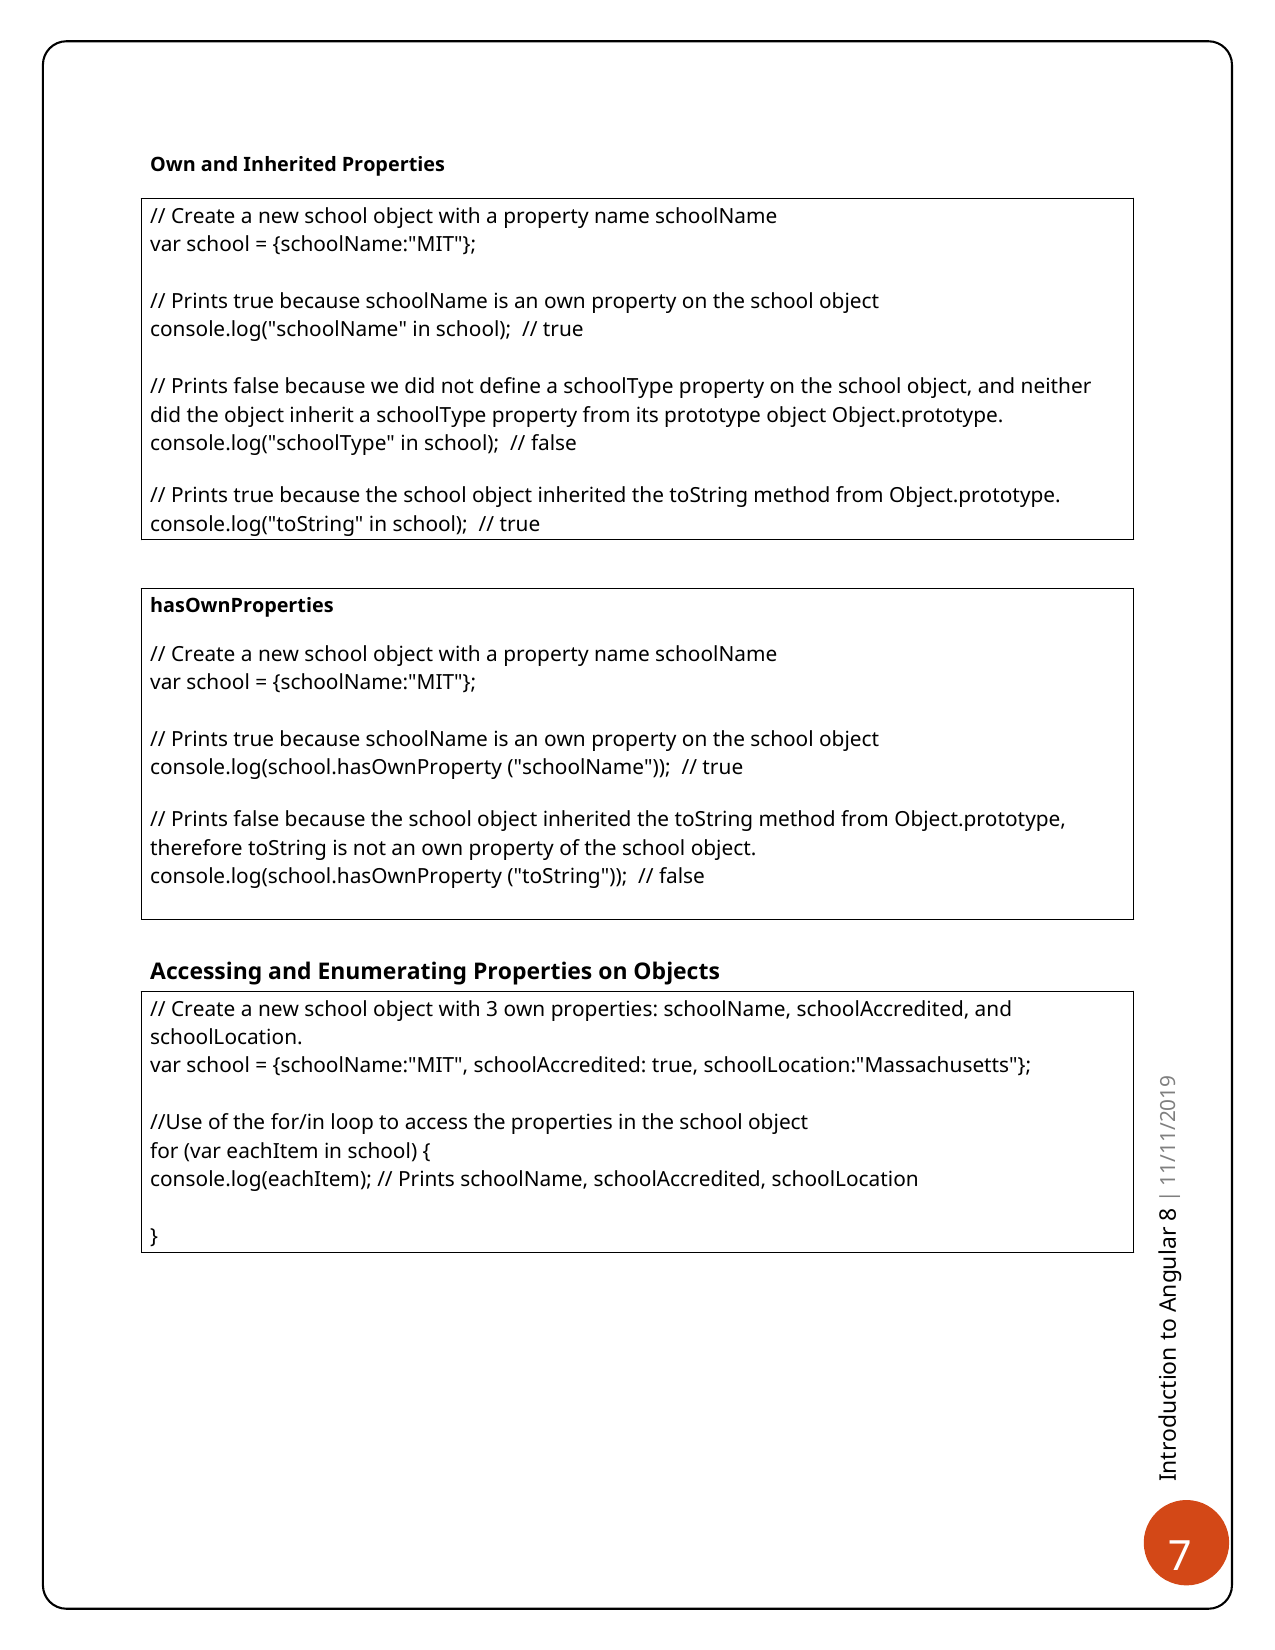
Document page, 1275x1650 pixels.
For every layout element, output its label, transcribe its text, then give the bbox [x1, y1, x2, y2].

text hasOwnProperties [142, 589, 1133, 618]
text console.log("schoolName" in school); // true [150, 314, 1125, 343]
text // Prints false because the school object inherited the toString method from Object.prototype, therefore toString is not an own property of the school object. [150, 804, 1125, 861]
text console.log("schoolType" in school); // false [150, 428, 1125, 457]
text console.log(school.hasOwnProperty ("schoolName")); // true [150, 752, 1125, 781]
text console.log("toString" in school); // true [142, 506, 1133, 539]
text } [142, 1218, 1133, 1252]
text var school = {schoolName:"MIT", schoolAccredited: true, schoolLocation:"Massachusetts"}; [150, 1051, 1125, 1079]
text console.log(school.hasOwnProperty ("toString")); // false [150, 861, 1125, 890]
text // Prints true because the school object inherited the toString method from Object.prototype. [150, 480, 1125, 506]
text // Create a new school object with a property name schoolName [142, 199, 1133, 229]
text // Create a new school object with 3 own properties: schoolName, schoolAccredited, and schoolLocation. [142, 992, 1133, 1051]
text console.log(eachItem); // Prints schoolName, schoolAccredited, schoolLocation [150, 1164, 1125, 1193]
text var school = {schoolName:"MIT"}; [150, 229, 1125, 258]
text // Prints false because we did not define a schoolType property on the school object, and neither did the object inherit a schoolType property from its prototype object Object.prototype. [150, 371, 1125, 428]
text // Create a new school object with a property name schoolName [142, 636, 1133, 667]
text // Prints true because schoolName is an own property on the school object [150, 724, 1125, 752]
text //Use of the for/in loop to access the properties in the school object [150, 1107, 1125, 1136]
text // Prints true because schoolName is an own property on the school object [150, 286, 1125, 314]
text for (var eachItem in school) { [150, 1136, 1125, 1164]
subtitle Accessing and Enumerating Properties on Objects [150, 955, 1125, 986]
text var school = {schoolName:"MIT"}; [150, 667, 1125, 696]
text Own and Inherited Properties [150, 150, 1125, 177]
